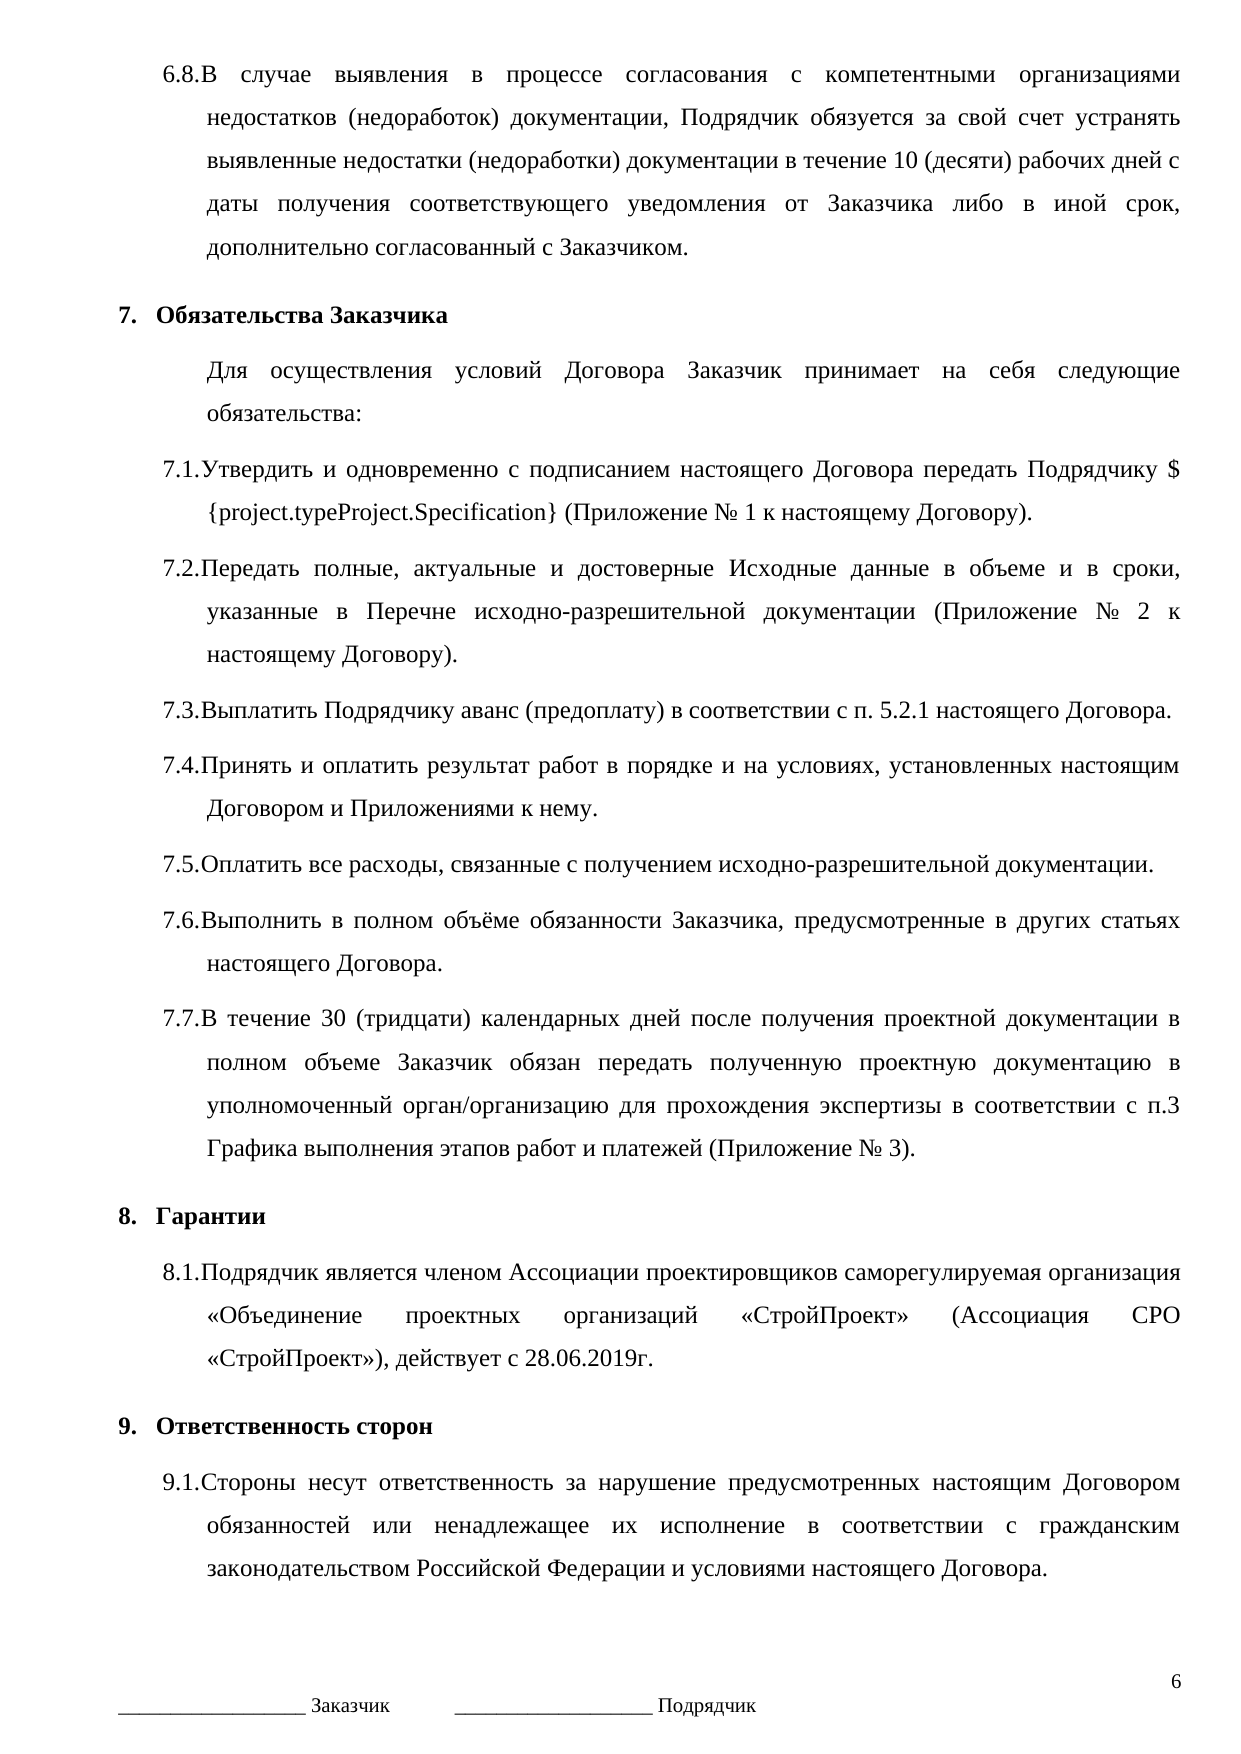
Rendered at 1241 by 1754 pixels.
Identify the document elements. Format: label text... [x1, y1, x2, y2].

list Ответственность сторон [118, 1411, 1181, 1440]
list Выплатить Подрядчику аванс (предоплату) в соответствии с п. 5.2.1 настоящего Договора. [162, 695, 1181, 723]
list В течение 30 (тридцати) календарных дней после получения проектной документации в полном объеме Заказчик обязан передать полученную проектную документацию в уполномоченный орган/организацию для прохождения экспертизы в соответствии с п.3 Графика выполнения этапов работ и платежей (Приложение № 3). [162, 1003, 1181, 1162]
list В случае выявления в процессе согласования с компетентными организациями недостатков (недоработок) документации, Подрядчик обязуется за свой счет устранять выявленные недостатки (недоработки) документации в течение 10 (десяти) рабочих дней с даты получения соответствующего уведомления от Заказчика либо в иной срок, дополнительно согласованный с Заказчиком. [162, 59, 1181, 260]
list Принять и оплатить результат работ в порядке и на условиях, установленных настоящим Договором и Приложениями к нему. [162, 750, 1181, 822]
list Передать полные, актуальные и достоверные Исходные данные в объеме и в сроки, указанные в Перечне исходно-разрешительной документации (Приложение № 2 к настоящему Договору). [162, 553, 1181, 668]
list Выполнить в полном объёме обязанности Заказчика, предусмотренные в других статьях настоящего Договора. [162, 905, 1181, 977]
list Подрядчик является членом Ассоциации проектировщиков саморегулируемая организация «Объединение проектных организаций «СтройПроект» (Ассоциация СРО «СтройПроект»), действует с 28.06.2019г. [162, 1257, 1181, 1372]
list Гарантии [118, 1201, 1181, 1230]
list Утвердить и одновременно с подписанием настоящего Договора передать Подрядчику ${project.typeProject.Specification} (Приложение № 1 к настоящему Договору). [162, 454, 1181, 526]
list Стороны несут ответственность за нарушение предусмотренных настоящим Договором обязанностей или ненадлежащее их исполнение в соответствии с гражданским законодательством Российской Федерации и условиями настоящего Договора. [162, 1467, 1181, 1582]
text Для осуществления условий Договора Заказчик принимает на себя следующие обязательства: [207, 355, 1181, 427]
list Обязательства Заказчика [118, 300, 1181, 328]
list Оплатить все расходы, связанные с получением исходно-разрешительной документации. [162, 849, 1181, 878]
